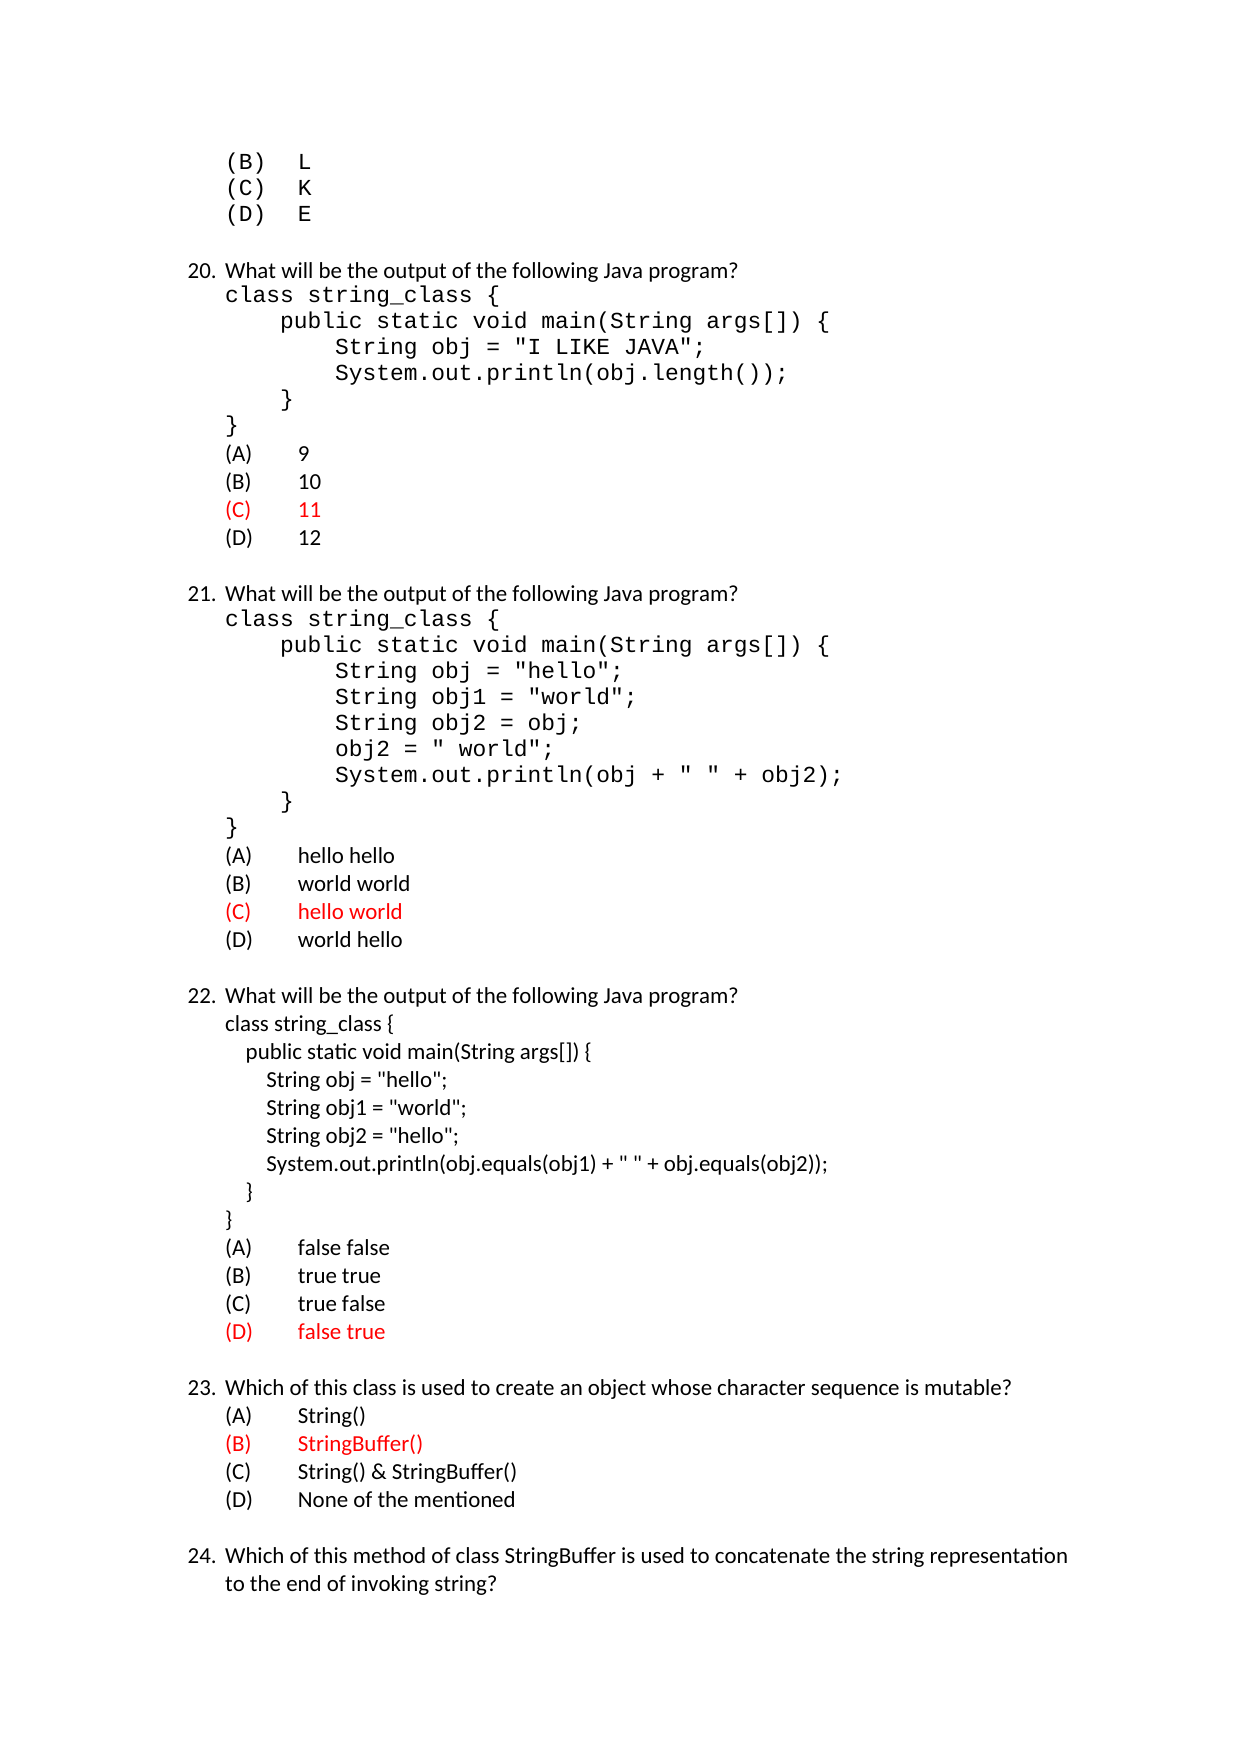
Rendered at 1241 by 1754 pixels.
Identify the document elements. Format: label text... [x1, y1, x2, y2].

list String() & StringBuffer() [225, 1457, 1090, 1486]
list 12 [225, 523, 1090, 552]
list class string_class { [225, 608, 1090, 633]
list 11 [225, 496, 1090, 523]
list false true [225, 1317, 1090, 1345]
list L [225, 150, 1090, 176]
list world hello [225, 925, 1090, 953]
list } [225, 413, 1090, 439]
list String obj1 = "world"; [225, 685, 1090, 711]
list Which of this class is used to create an object whose character sequence is mutable? [187, 1373, 1090, 1401]
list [187, 256, 1090, 284]
list true false [225, 1289, 1090, 1317]
list StringBuffer() [225, 1429, 1090, 1457]
list String obj2 = obj; [225, 711, 1090, 737]
list String obj1 = "world"; [225, 1093, 1090, 1121]
list None of the mentioned [225, 1486, 1090, 1513]
list String obj = "hello"; [225, 659, 1090, 685]
list Which of this method of class StringBuffer is used to concatenate the string representation to the end of invoking string? [187, 1542, 1090, 1598]
list System.out.println(obj.equals(obj1) + " " + obj.equals(obj2)); [225, 1149, 1090, 1177]
list class string_class { [225, 1009, 1090, 1037]
list System.out.println(obj.length()); [225, 362, 1090, 388]
list What will be the output of the following Java program? [187, 579, 1090, 608]
list world world [225, 869, 1090, 897]
list String obj2 = "hello"; [225, 1121, 1090, 1149]
list K [225, 176, 1090, 202]
list } [225, 789, 1090, 815]
list public static void main(String args[]) { [225, 1037, 1090, 1065]
list } [225, 815, 1090, 841]
list class string_class { [225, 284, 1090, 310]
list hello world [225, 897, 1090, 925]
list } [225, 388, 1090, 413]
list public static void main(String args[]) { [225, 633, 1090, 659]
list String() [225, 1401, 1090, 1429]
list E [225, 202, 1090, 228]
list String obj = "hello"; [225, 1065, 1090, 1093]
list true true [225, 1261, 1090, 1289]
list 10 [225, 467, 1090, 496]
list What will be the output of the following Java program? [187, 981, 1090, 1009]
list } [225, 1177, 1090, 1205]
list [225, 310, 1090, 336]
list System.out.println(obj + " " + obj2); [225, 763, 1090, 789]
list false false [225, 1233, 1090, 1261]
list hello hello [225, 841, 1090, 869]
list obj2 = " world"; [225, 737, 1090, 763]
list 9 [225, 439, 1090, 467]
list } [225, 1205, 1090, 1233]
list String obj = "I LIKE JAVA"; [225, 336, 1090, 362]
